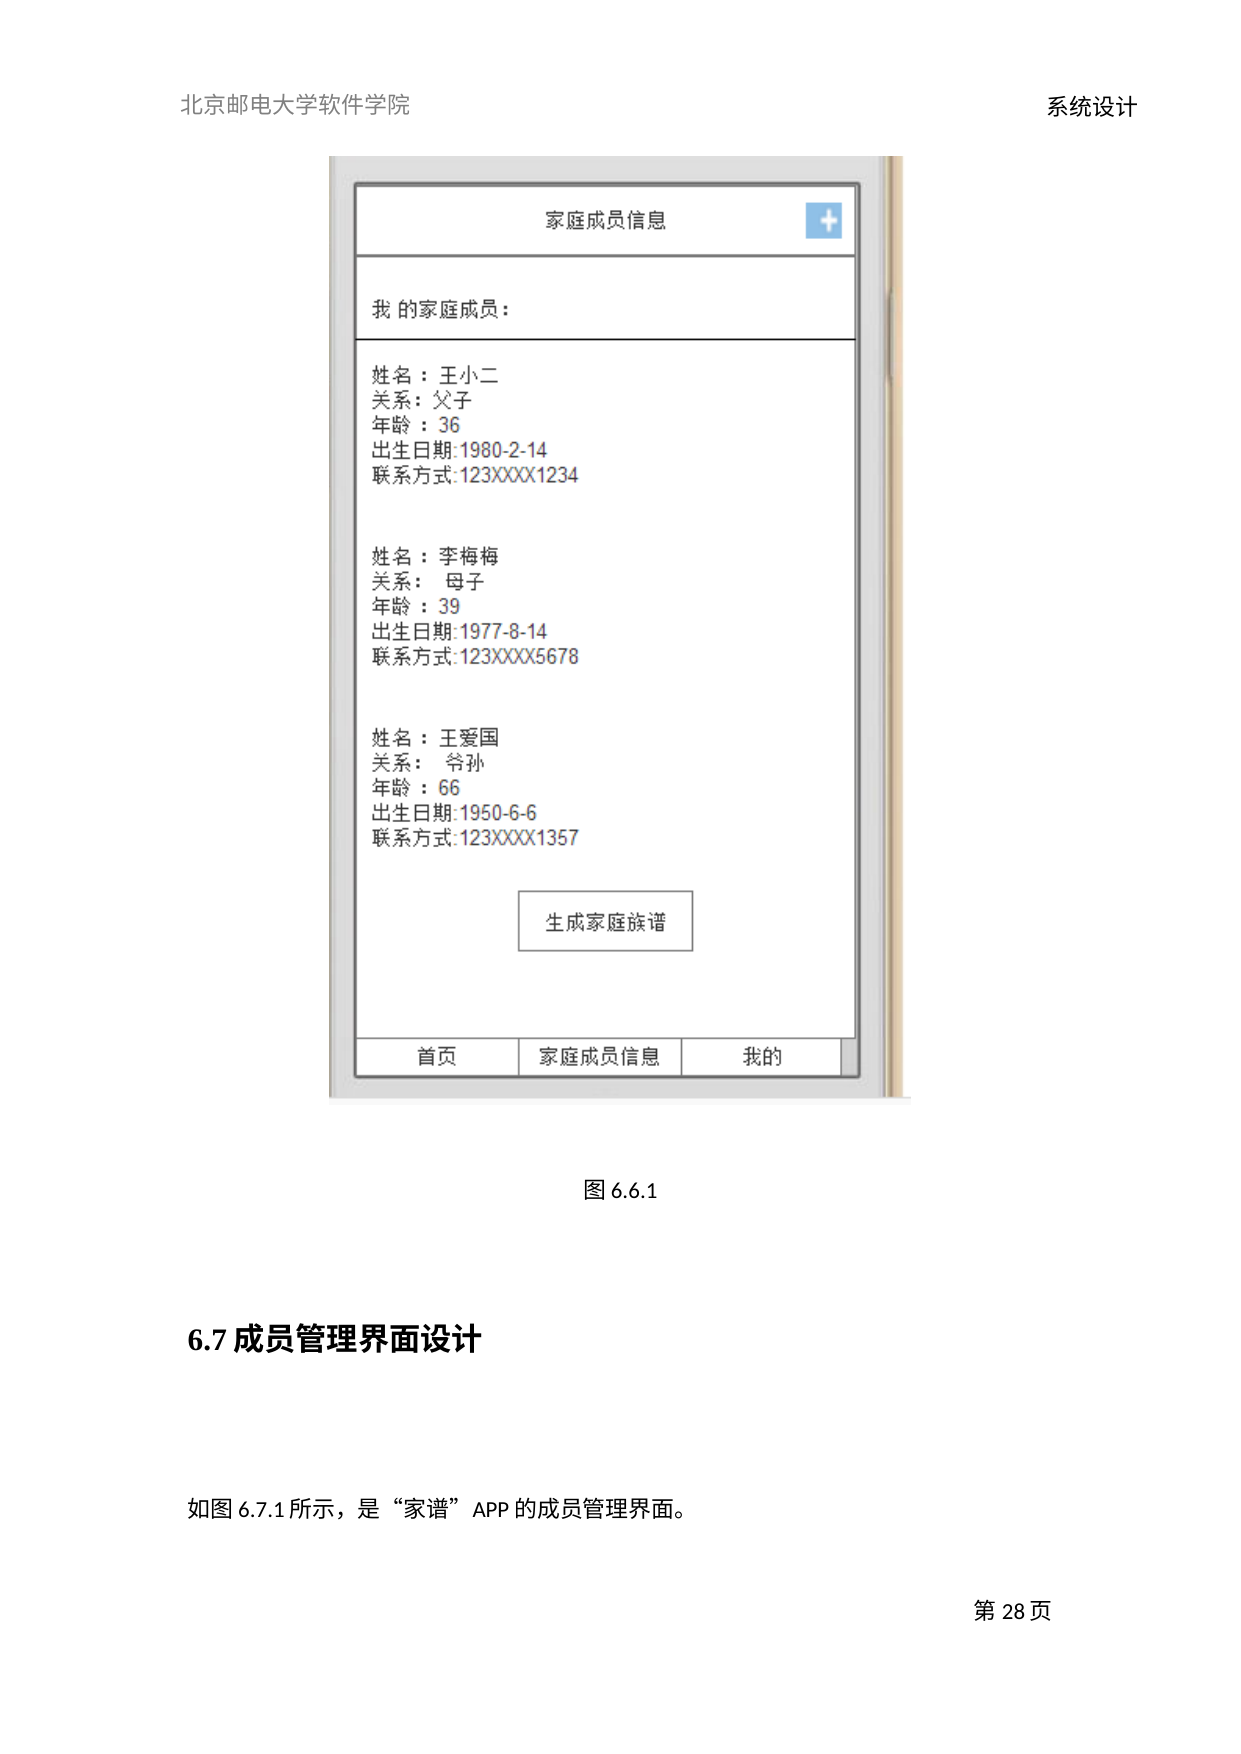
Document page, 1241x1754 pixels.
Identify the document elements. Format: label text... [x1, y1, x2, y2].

subtitle 6.7成员管理界面设计 [187, 1304, 1053, 1369]
picture [329, 156, 911, 1105]
text 图6.6.1 [187, 1156, 1053, 1221]
text 如图6.7.1所示，是“家谱”APP的成员管理界面。 [187, 1475, 1053, 1540]
